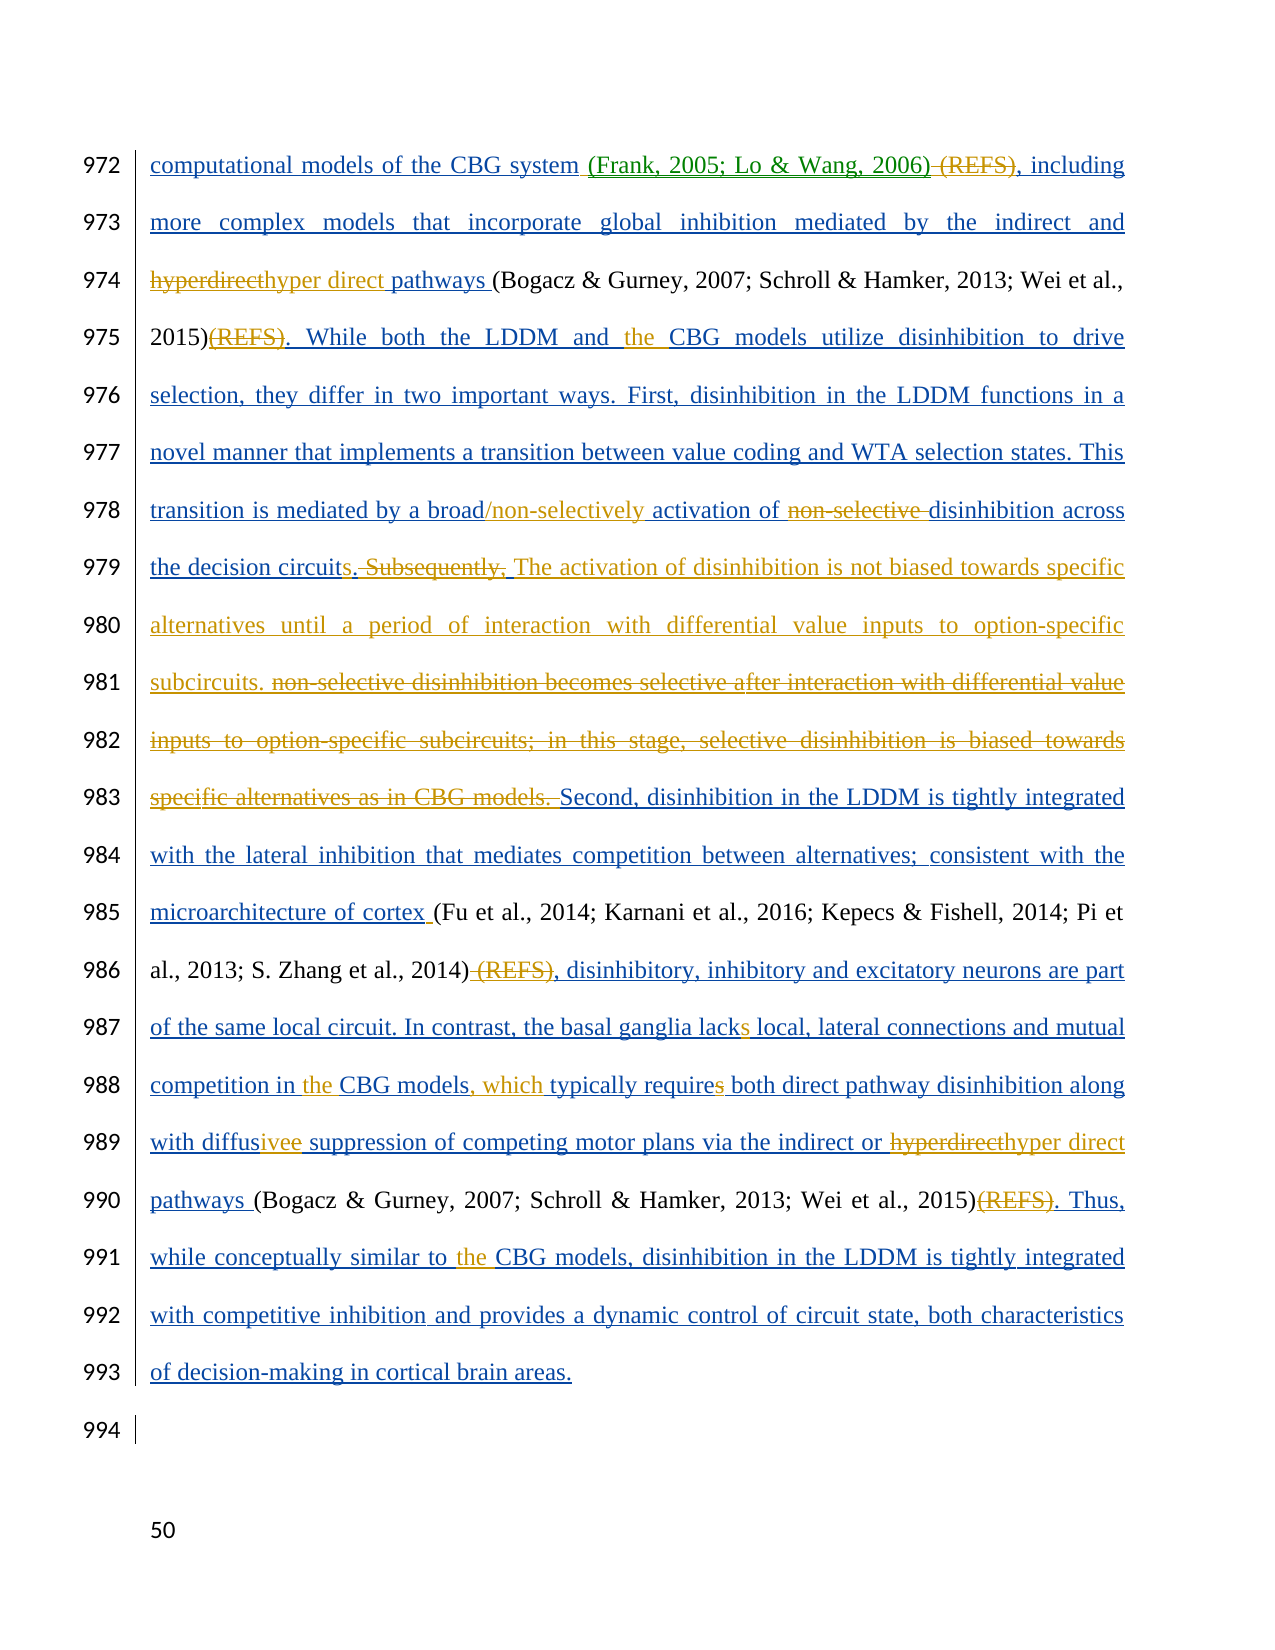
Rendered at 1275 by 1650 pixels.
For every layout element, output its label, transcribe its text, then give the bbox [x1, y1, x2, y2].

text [150, 150, 1125, 175]
